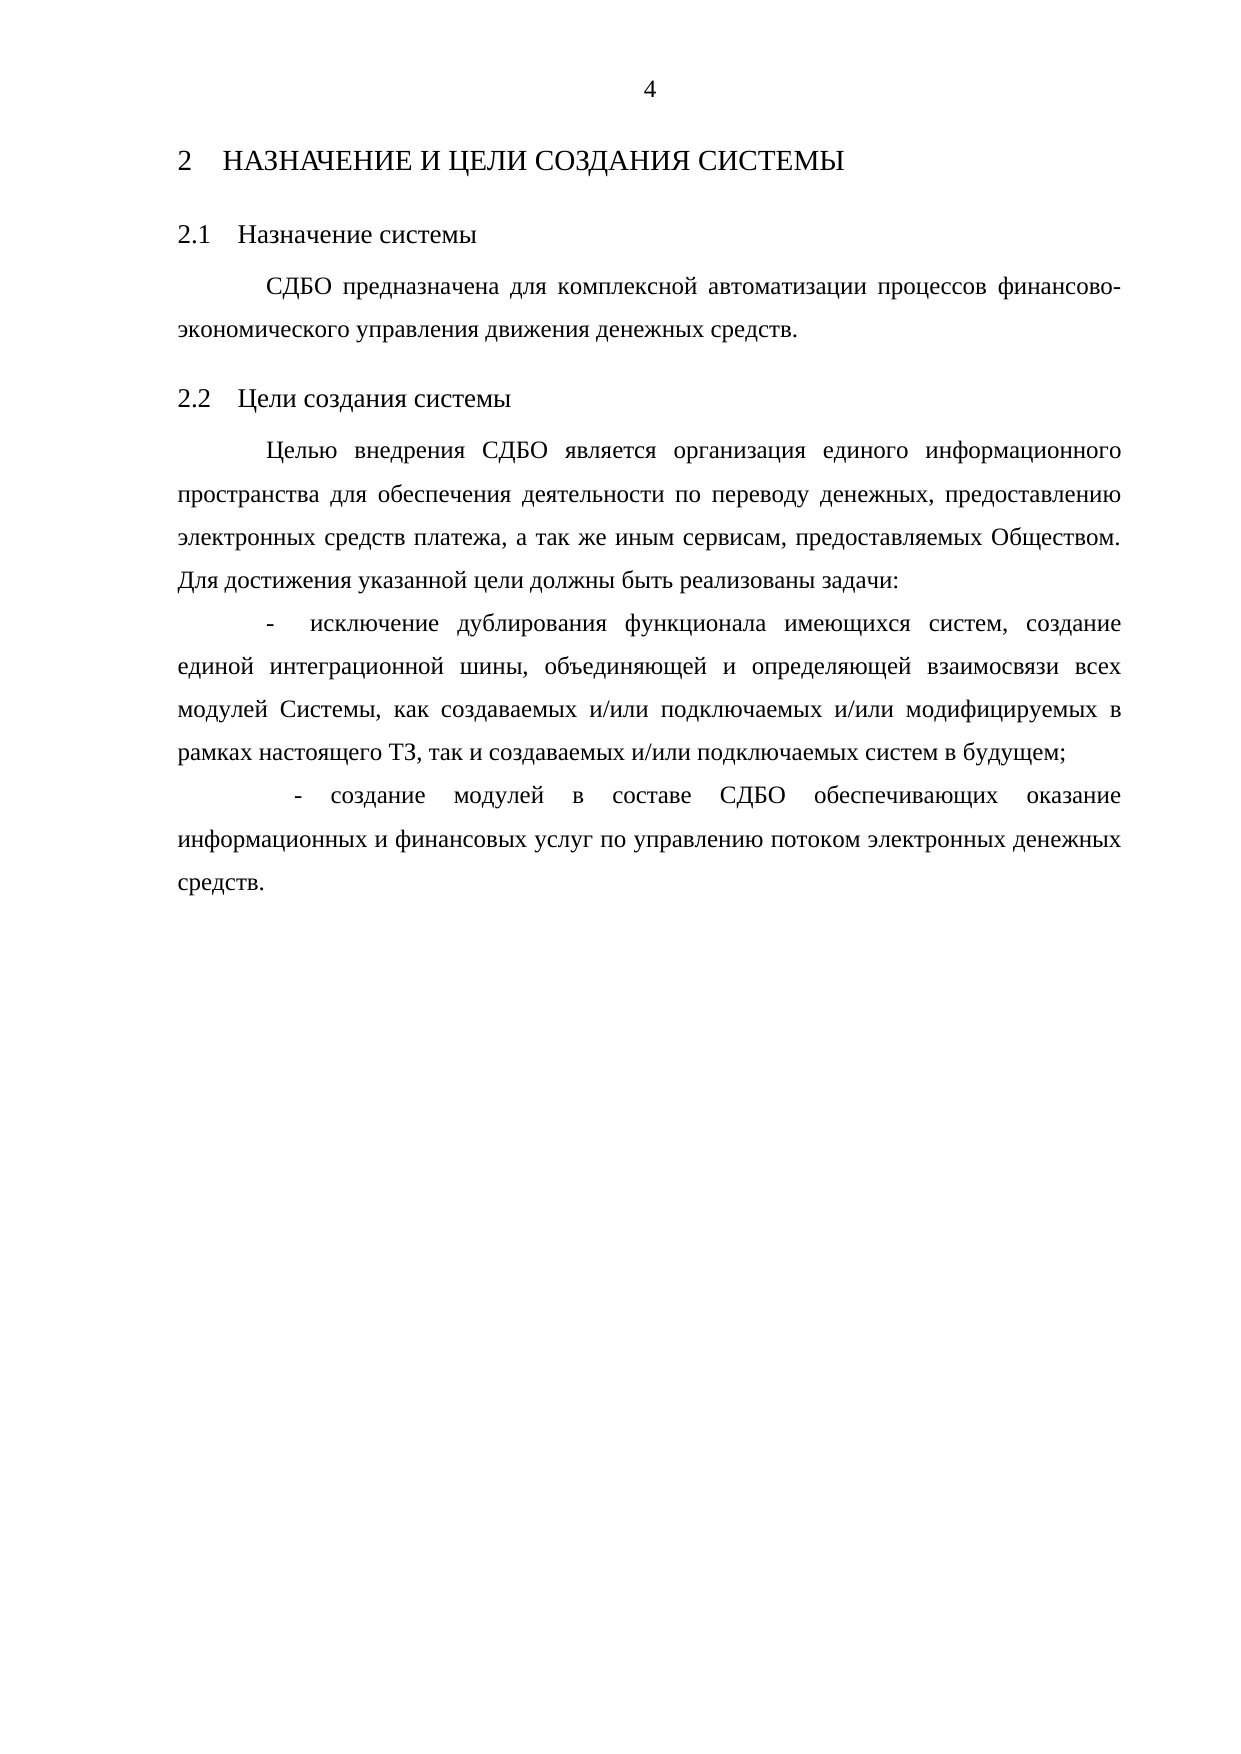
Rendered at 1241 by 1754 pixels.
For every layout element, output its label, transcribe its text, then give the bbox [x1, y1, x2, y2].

subtitle НАЗНАЧЕНИЕ И ЦЕЛИ СОЗДАНИЯ СИСТЕМЫ [177, 143, 1122, 177]
text - исключение дублирования функционала имеющихся систем, создание единой интеграционной шины, объединяющей и определяющей взаимосвязи всех модулей Системы, как создаваемых и/или подключаемых и/или модифицируемых в рамках настоящего ТЗ, так и создаваемых и/или подключаемых систем в будущем; [177, 608, 1122, 766]
subtitle Цели создания системы [177, 383, 1122, 414]
text СДБО предназначена для комплексной автоматизации процессов финансово-экономического управления движения денежных средств. [177, 271, 1122, 343]
text Целью внедрения СДБО является организация единого информационного пространства для обеспечения деятельности по переводу денежных, предоставлению электронных средств платежа, а так же иным сервисам, предоставляемых Обществом. Для достижения указанной цели должны быть реализованы задачи: [177, 436, 1122, 594]
subtitle Назначение системы [177, 218, 1122, 249]
text - создание модулей в составе СДБО обеспечивающих оказание информационных и финансовых услуг по управлению потоком электронных денежных средств. [177, 781, 1122, 896]
